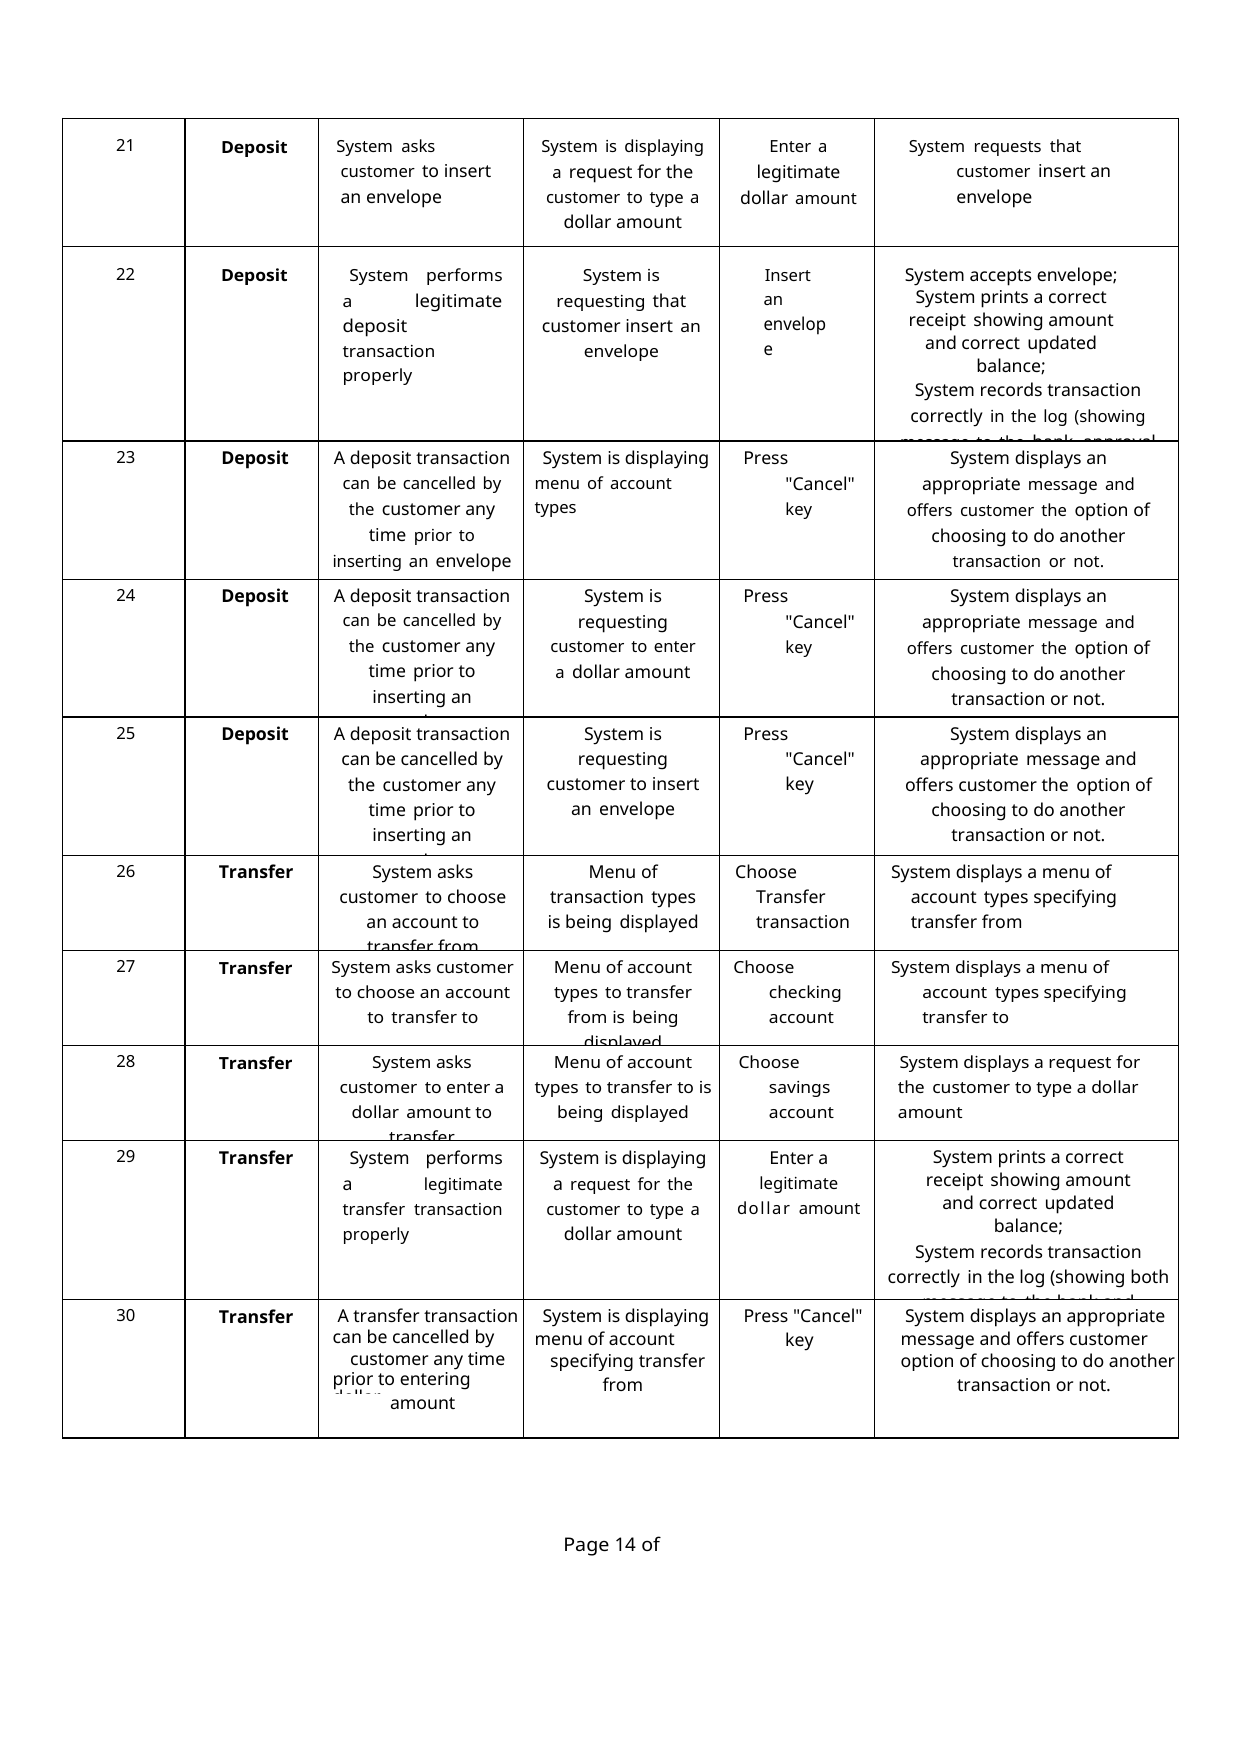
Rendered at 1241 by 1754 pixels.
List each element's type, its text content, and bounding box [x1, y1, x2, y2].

table_cell A deposit transaction can be cancelled by the customer any time prior to inserting an envelope [319, 442, 523, 578]
table_cell 30 [63, 1300, 184, 1437]
table_cell Deposit [186, 718, 318, 854]
table_header Deposit [186, 119, 318, 246]
table_cell System is displaying a request for the customer to type a dollar amount [524, 1141, 719, 1299]
table_cell System is displaying [524, 1300, 719, 1326]
table_cell Transfer [186, 1300, 318, 1437]
table_cell prior to entering dollar [319, 1371, 523, 1394]
table_cell Choose savings account [720, 1046, 874, 1140]
table_cell System displays a menu of account types specifying transfer from [875, 856, 1178, 949]
table_cell Press "Cancel" key [720, 442, 874, 578]
table_header 21 [63, 119, 184, 246]
table_header Enter a legitimate dollar amount [720, 119, 874, 246]
table_cell Choose checking account [720, 951, 874, 1045]
table_cell System displays a request for the customer to type a dollar amount [875, 1046, 1178, 1140]
table_cell 25 [63, 718, 184, 854]
table_header System asks customer to insert an envelope [319, 119, 523, 246]
table_cell System displays an appropriate [875, 1300, 1178, 1326]
table_cell Deposit [186, 247, 318, 440]
table_cell specifying transfer [524, 1349, 719, 1371]
table_cell System is requesting that customer insert an envelope [524, 247, 719, 440]
table_cell System displays an appropriate message and offers customer the option of choosing to do another transaction or not. [875, 580, 1178, 716]
table_cell Deposit [186, 580, 318, 716]
table_cell System is displaying menu of account types [524, 442, 719, 578]
table_cell System displays an appropriate message and offers customer the option of choosing to do another transaction or not. [875, 442, 1178, 578]
table_cell Press "Cancel" key [720, 580, 874, 716]
table_cell option of choosing to do another [875, 1349, 1178, 1371]
table_cell Transfer [186, 951, 318, 1045]
table_cell A deposit transaction can be cancelled by the customer any time prior to inserting an envelope [319, 718, 523, 854]
table_cell 22 [63, 247, 184, 440]
table_cell Deposit [186, 442, 318, 578]
table_cell System prints a correct receipt showing amount and correct updated balance; System records transaction correctly in the log (showing both message to the bank and approval back) [875, 1141, 1178, 1299]
table_cell Press "Cancel" key [720, 718, 874, 854]
table_cell from [524, 1371, 719, 1437]
table_cell System displays an appropriate message and offers customer the option of choosing to do another transaction or not. [875, 718, 1178, 854]
table_cell 27 [63, 951, 184, 1045]
table_cell can be cancelled by the [319, 1326, 523, 1348]
table_cell System is requesting customer to insert an envelope [524, 718, 719, 854]
table_cell Transfer [186, 1141, 318, 1299]
table_header System requests that customer insert an envelope [875, 119, 1178, 246]
table_cell Menu of transaction types is being displayed [524, 856, 719, 949]
table_cell System performs a legitimate transfer transaction properly [319, 1141, 523, 1299]
table_cell Menu of account types to transfer from is being displayed [524, 951, 719, 1045]
table_cell 23 [63, 442, 184, 578]
table_cell customer any time [319, 1349, 523, 1371]
table_cell Choose Transfer transaction [720, 856, 874, 949]
table_cell Enter a legitimate dollar amount [720, 1141, 874, 1299]
table_cell key [720, 1326, 874, 1437]
table_cell Press "Cancel" [720, 1300, 874, 1326]
table_cell message and offers customer the [875, 1326, 1178, 1348]
table_cell Transfer [186, 856, 318, 949]
table_cell System asks customer to choose an account to transfer to [319, 951, 523, 1045]
table_header System is displaying a request for the customer to type a dollar amount [524, 119, 719, 246]
table_cell System accepts envelope; System prints a correct receipt showing amount and correct updated balance; System records transaction correctly in the log (showing message to the bank, approval back, and acceptance of the envelope) [875, 247, 1178, 440]
table_cell System displays a menu of account types specifying transfer to [875, 951, 1178, 1045]
table_cell Insert an envelope [720, 247, 874, 440]
table_cell 24 [63, 580, 184, 716]
table_cell 28 [63, 1046, 184, 1140]
table_cell System performs a legitimate deposit transaction properly [319, 247, 523, 440]
table_cell System is requesting customer to enter a dollar amount [524, 580, 719, 716]
table_cell A deposit transaction can be cancelled by the customer any time prior to inserting an envelope [319, 580, 523, 716]
table_cell System asks customer to choose an account to transfer from [319, 856, 523, 949]
table_cell 26 [63, 856, 184, 949]
table_cell A transfer transaction [319, 1300, 523, 1326]
table_cell System asks customer to enter a dollar amount to transfer [319, 1046, 523, 1140]
table_cell menu of account types [524, 1326, 719, 1348]
table_cell Transfer [186, 1046, 318, 1140]
table_cell 29 [63, 1141, 184, 1299]
table_cell amount [319, 1394, 523, 1437]
table_cell Menu of account types to transfer to is being displayed [524, 1046, 719, 1140]
table_cell transaction or not. [875, 1371, 1178, 1437]
